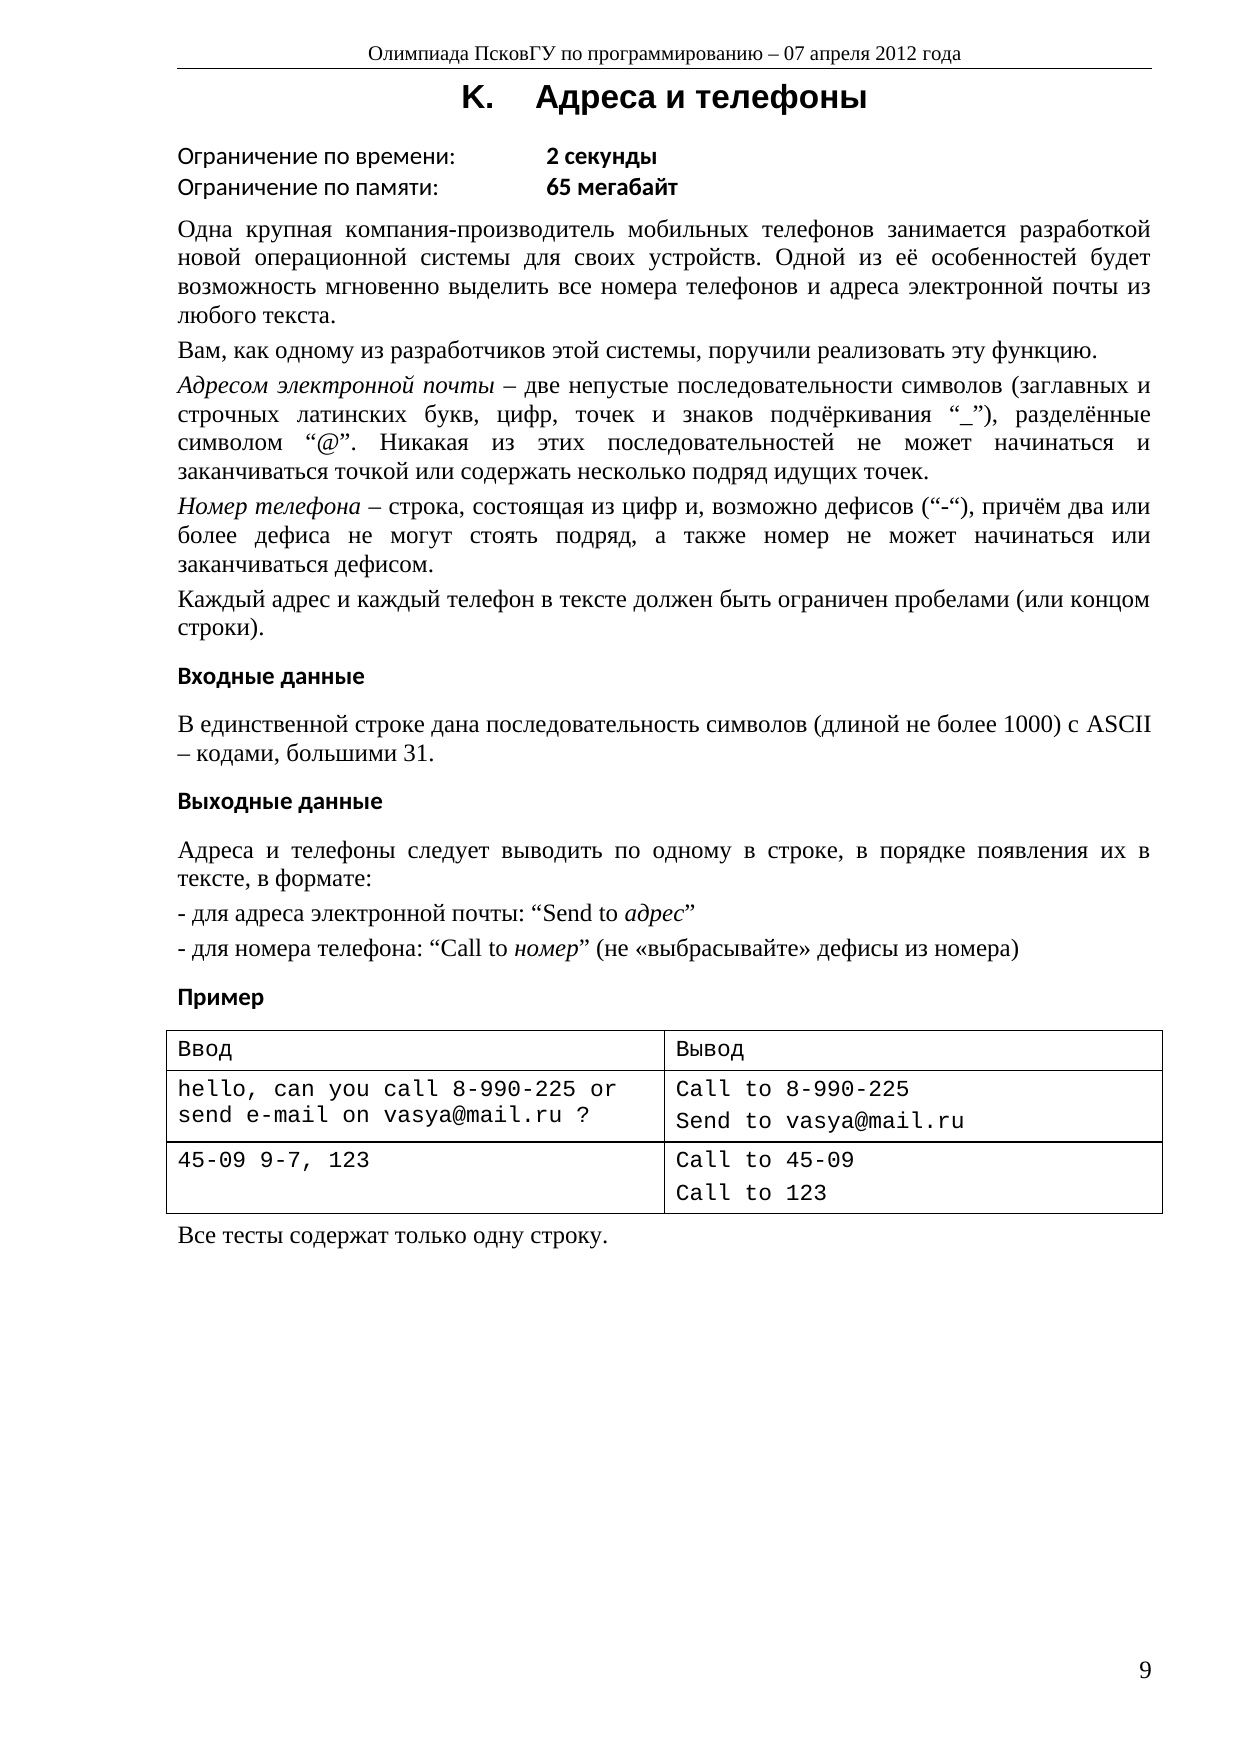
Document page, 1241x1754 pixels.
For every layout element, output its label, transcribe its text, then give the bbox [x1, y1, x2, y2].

table_header Ввод [167, 1031, 664, 1070]
table_cell hello, can you call 8-990-225 or send e-mail on vasya@mail.ru ? [167, 1071, 664, 1141]
text Ограничение по времени: 2 секунды [177, 140, 1152, 171]
text Пример [177, 981, 1152, 1012]
text Входные данные [177, 660, 1152, 691]
text Каждый адрес и каждый телефон в тексте должен быть ограничен пробелами (или концом строки). [177, 584, 1152, 641]
table_cell Call to 45-09 Call to 123 [665, 1143, 1162, 1213]
text Одна крупная компания-производитель мобильных телефонов занимается разработкой новой операционной системы для своих устройств. Одной из её особенностей будет возможность мгновенно выделить все номера телефонов и адреса электронной почты из любого текста. [177, 214, 1152, 329]
text В единственной строке дана последовательность символов (длиной не более 1000) с ASCII – кодами, большими 31. [177, 709, 1152, 767]
list Адреса и телефоны [177, 77, 1152, 115]
table_cell 45-09 9-7, 123 [167, 1143, 664, 1213]
text Адресом электронной почты – две непустые последовательности символов (заглавных и строчных латинских букв, цифр, точек и знаков подчёркивания “_”), разделённые символом “@”. Никакая из этих последовательностей не может начинаться и заканчиваться точкой или содержать несколько подряд идущих точек. [177, 370, 1152, 485]
table_cell Call to 8-990-225 Send to vasya@mail.ru [665, 1071, 1162, 1141]
text - для адреса электронной почты: “Send to адрес” [177, 898, 1152, 927]
text Выходные данные [177, 786, 1152, 816]
text - для номера телефона: “Call to номер” (не «выбрасывайте» дефисы из номера) [177, 933, 1152, 962]
text Ограничение по памяти: 65 мегабайт [177, 171, 1152, 201]
table_header Вывод [665, 1031, 1162, 1070]
text Все тесты содержат только одну строку. [177, 1220, 1152, 1249]
text Адреса и телефоны следует выводить по одному в строке, в порядке появления их в тексте, в формате: [177, 835, 1152, 892]
text Номер телефона – строка, состоящая из цифр и, возможно дефисов (“-“), причём два или более дефиса не могут стоять подряд, а также номер не может начинаться или заканчиваться дефисом. [177, 491, 1152, 577]
text Вам, как одному из разработчиков этой системы, поручили реализовать эту функцию. [177, 335, 1152, 364]
